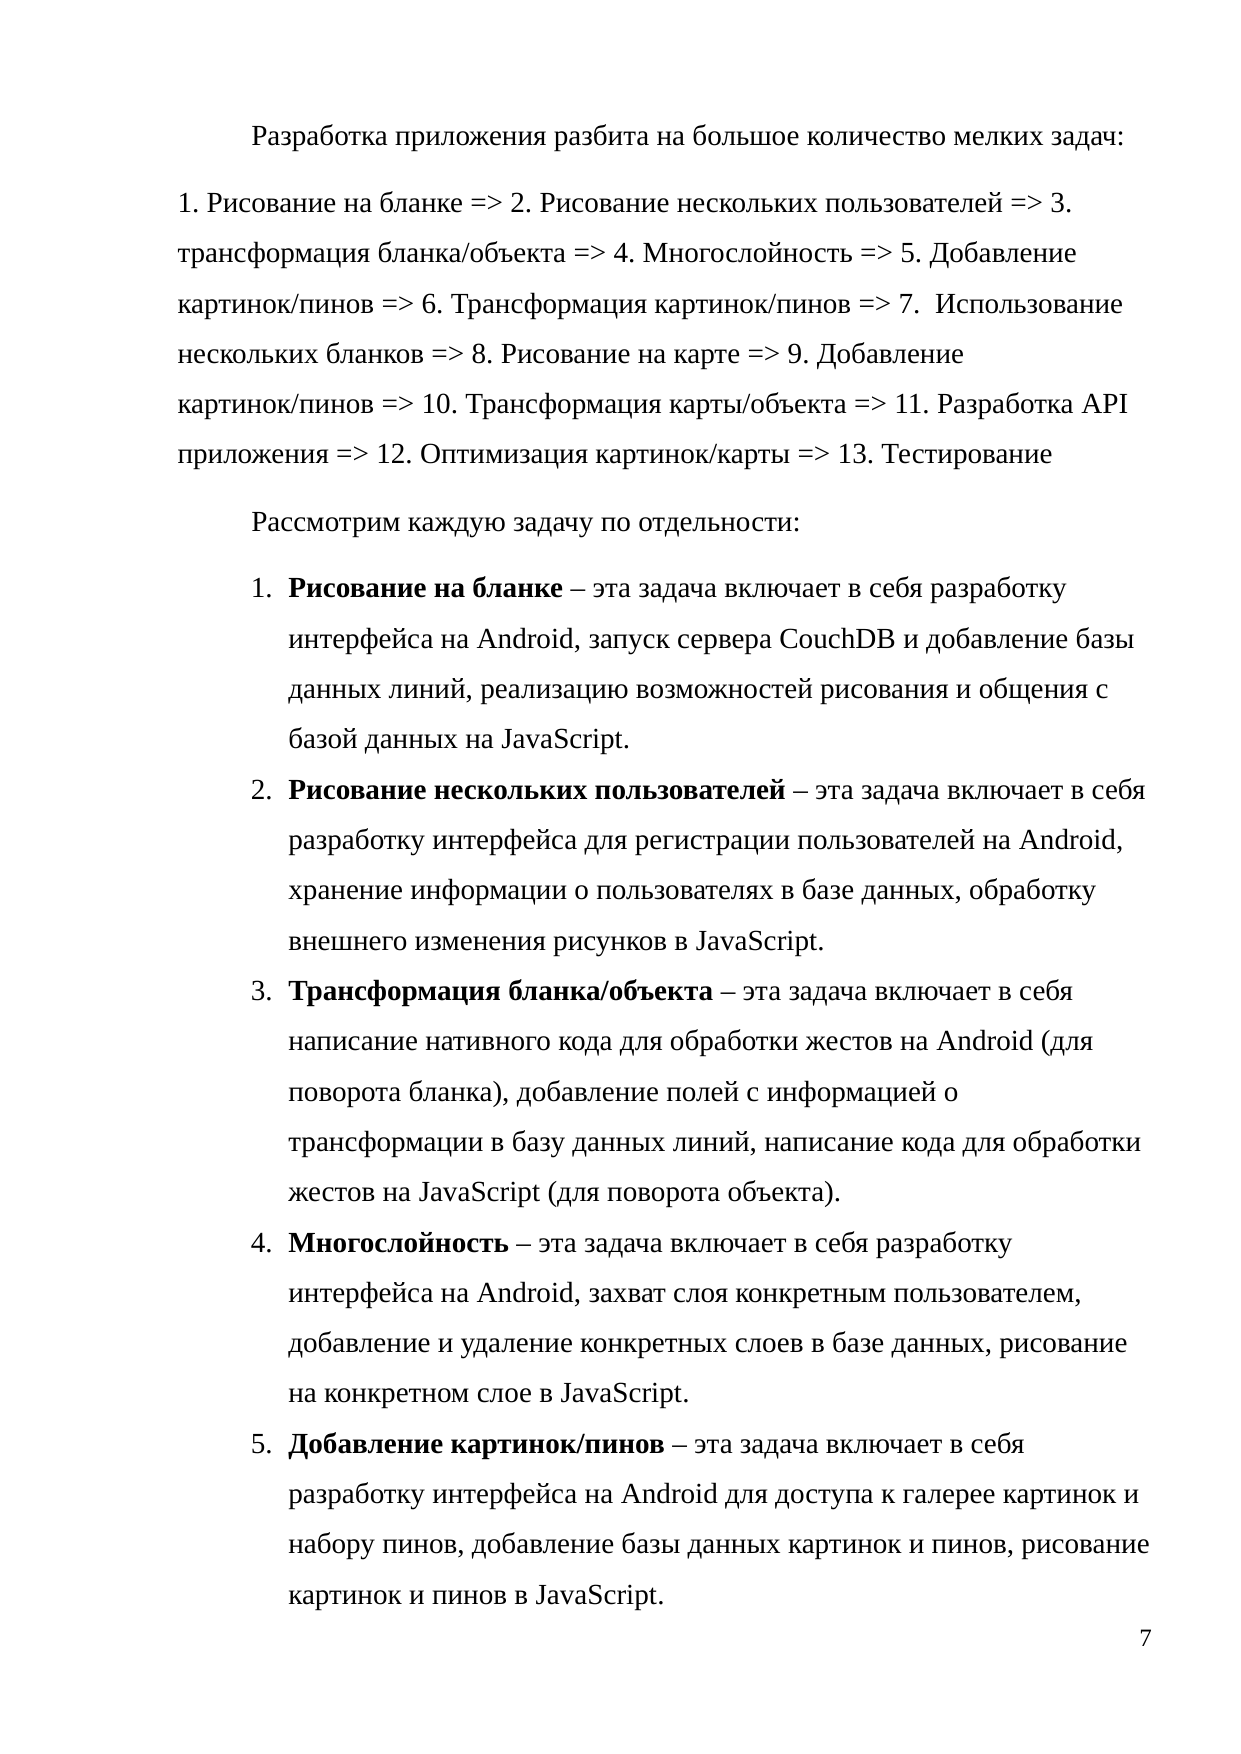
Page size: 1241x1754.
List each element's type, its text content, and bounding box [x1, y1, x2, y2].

text Рассмотрим каждую задачу по отдельности: [177, 504, 1152, 537]
list Рисование нескольких пользователей – эта задача включает в себя разработку интерфейса для регистрации пользователей на Android, хранение информации о пользователях в базе данных, обработку внешнего изменения рисунков в JavaScript. [251, 772, 1152, 956]
list Трансформация бланка/объекта – эта задача включает в себя написание нативного кода для обработки жестов на Android (для поворота бланка), добавление полей с информацией о трансформации в базу данных линий, написание кода для обработки жестов на JavaScript (для поворота объекта). [251, 973, 1152, 1208]
text 1. Рисование на бланке => 2. Рисование нескольких пользователей => 3. трансформация бланка/объекта => 4. Многослойность => 5. Добавление картинок/пинов => 6. Трансформация картинок/пинов => 7. Использование нескольких бланков => 8. Рисование на карте => 9. Добавление картинок/пинов => 10. Трансформация карты/объекта => 11. Разработка API приложения => 12. Оптимизация картинок/карты => 13. Тестирование [177, 185, 1152, 470]
list Рисование на бланке – эта задача включает в себя разработку интерфейса на Android, запуск сервера CouchDB и добавление базы данных линий, реализацию возможностей рисования и общения с базой данных на JavaScript. [251, 571, 1152, 755]
list Многослойность – эта задача включает в себя разработку интерфейса на Android, захват слоя конкретным пользователем, добавление и удаление конкретных слоев в базе данных, рисование на конкретном слое в JavaScript. [251, 1225, 1152, 1409]
text Разработка приложения разбита на большое количество мелких задач: [177, 118, 1152, 152]
list Добавление картинок/пинов – эта задача включает в себя разработку интерфейса на Android для доступа к галерее картинок и набору пинов, добавление базы данных картинок и пинов, рисование картинок и пинов в JavaScript. [251, 1426, 1152, 1610]
